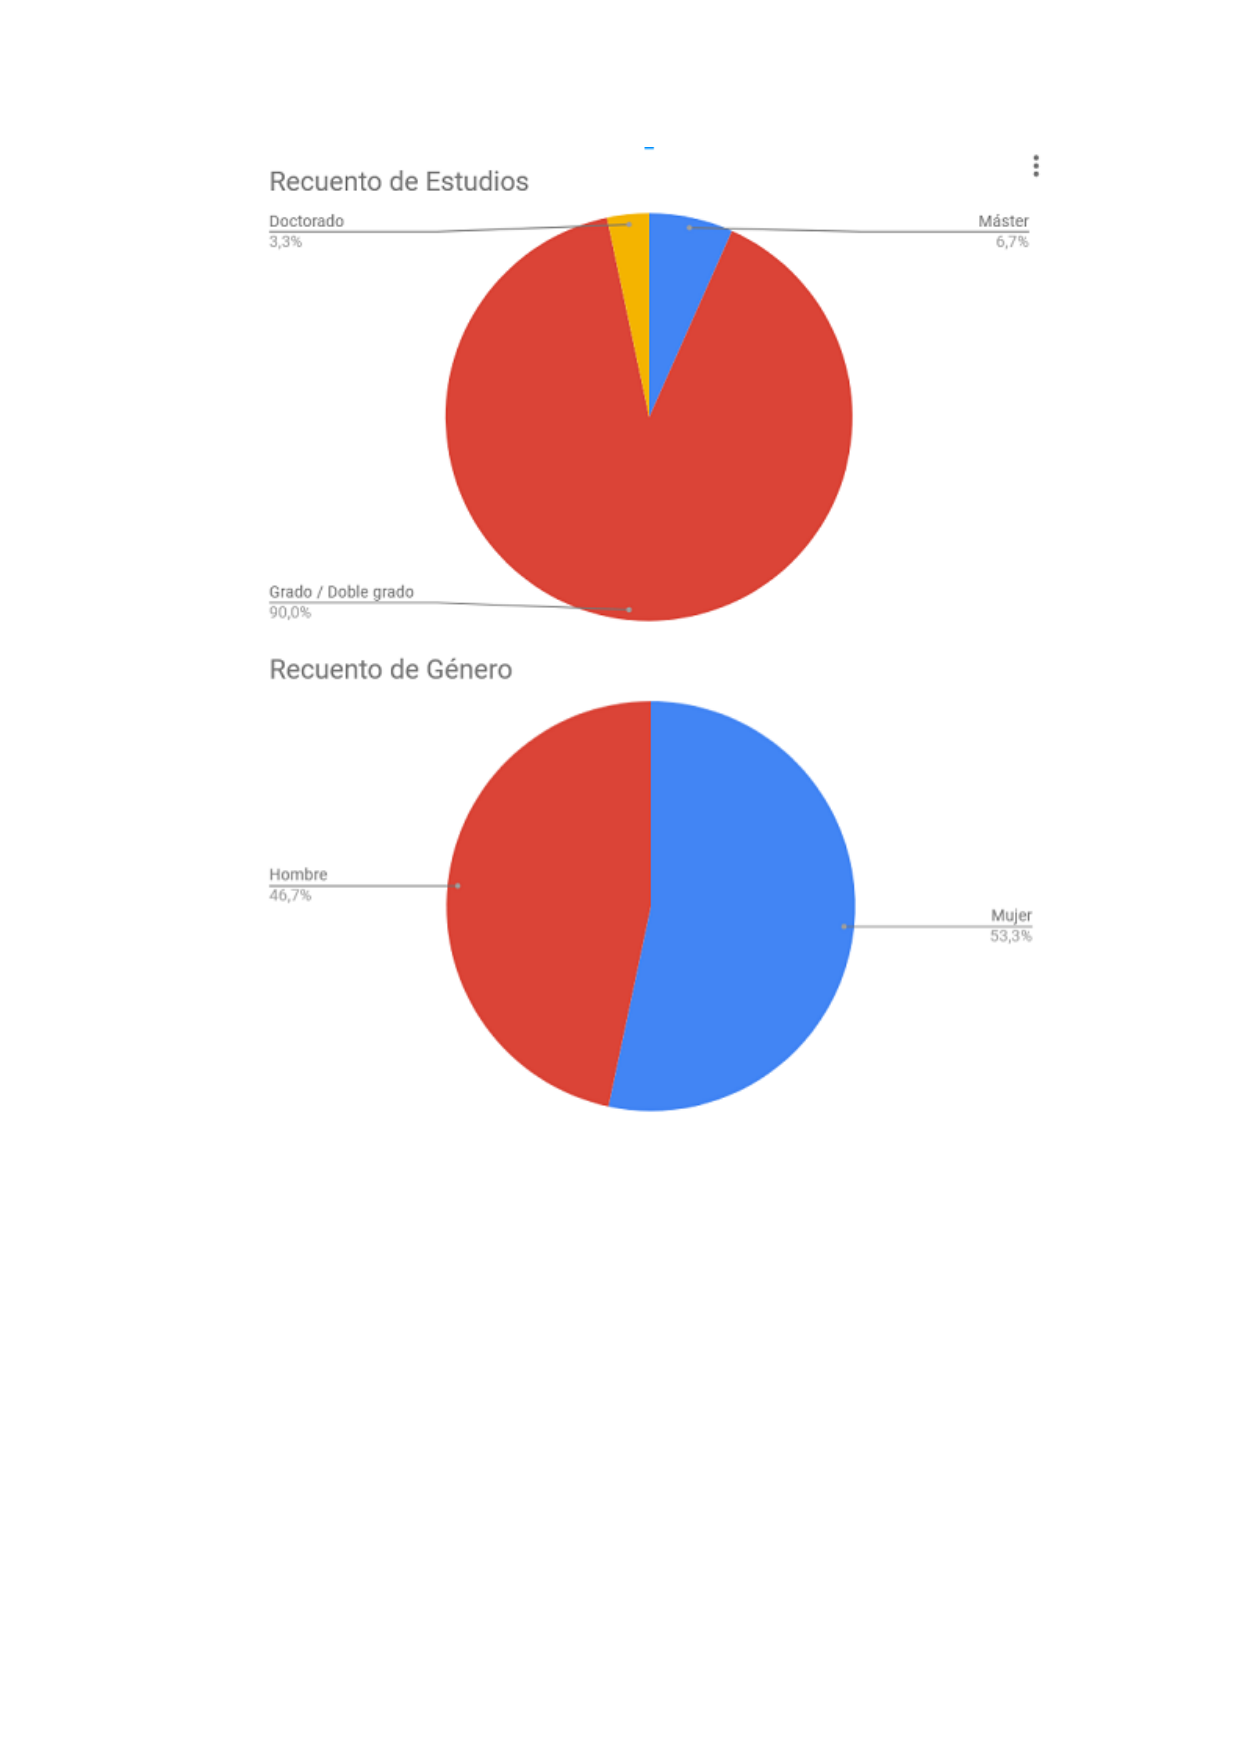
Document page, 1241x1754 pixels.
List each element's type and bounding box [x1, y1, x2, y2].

picture [249, 147, 1050, 636]
picture [249, 637, 1050, 1134]
